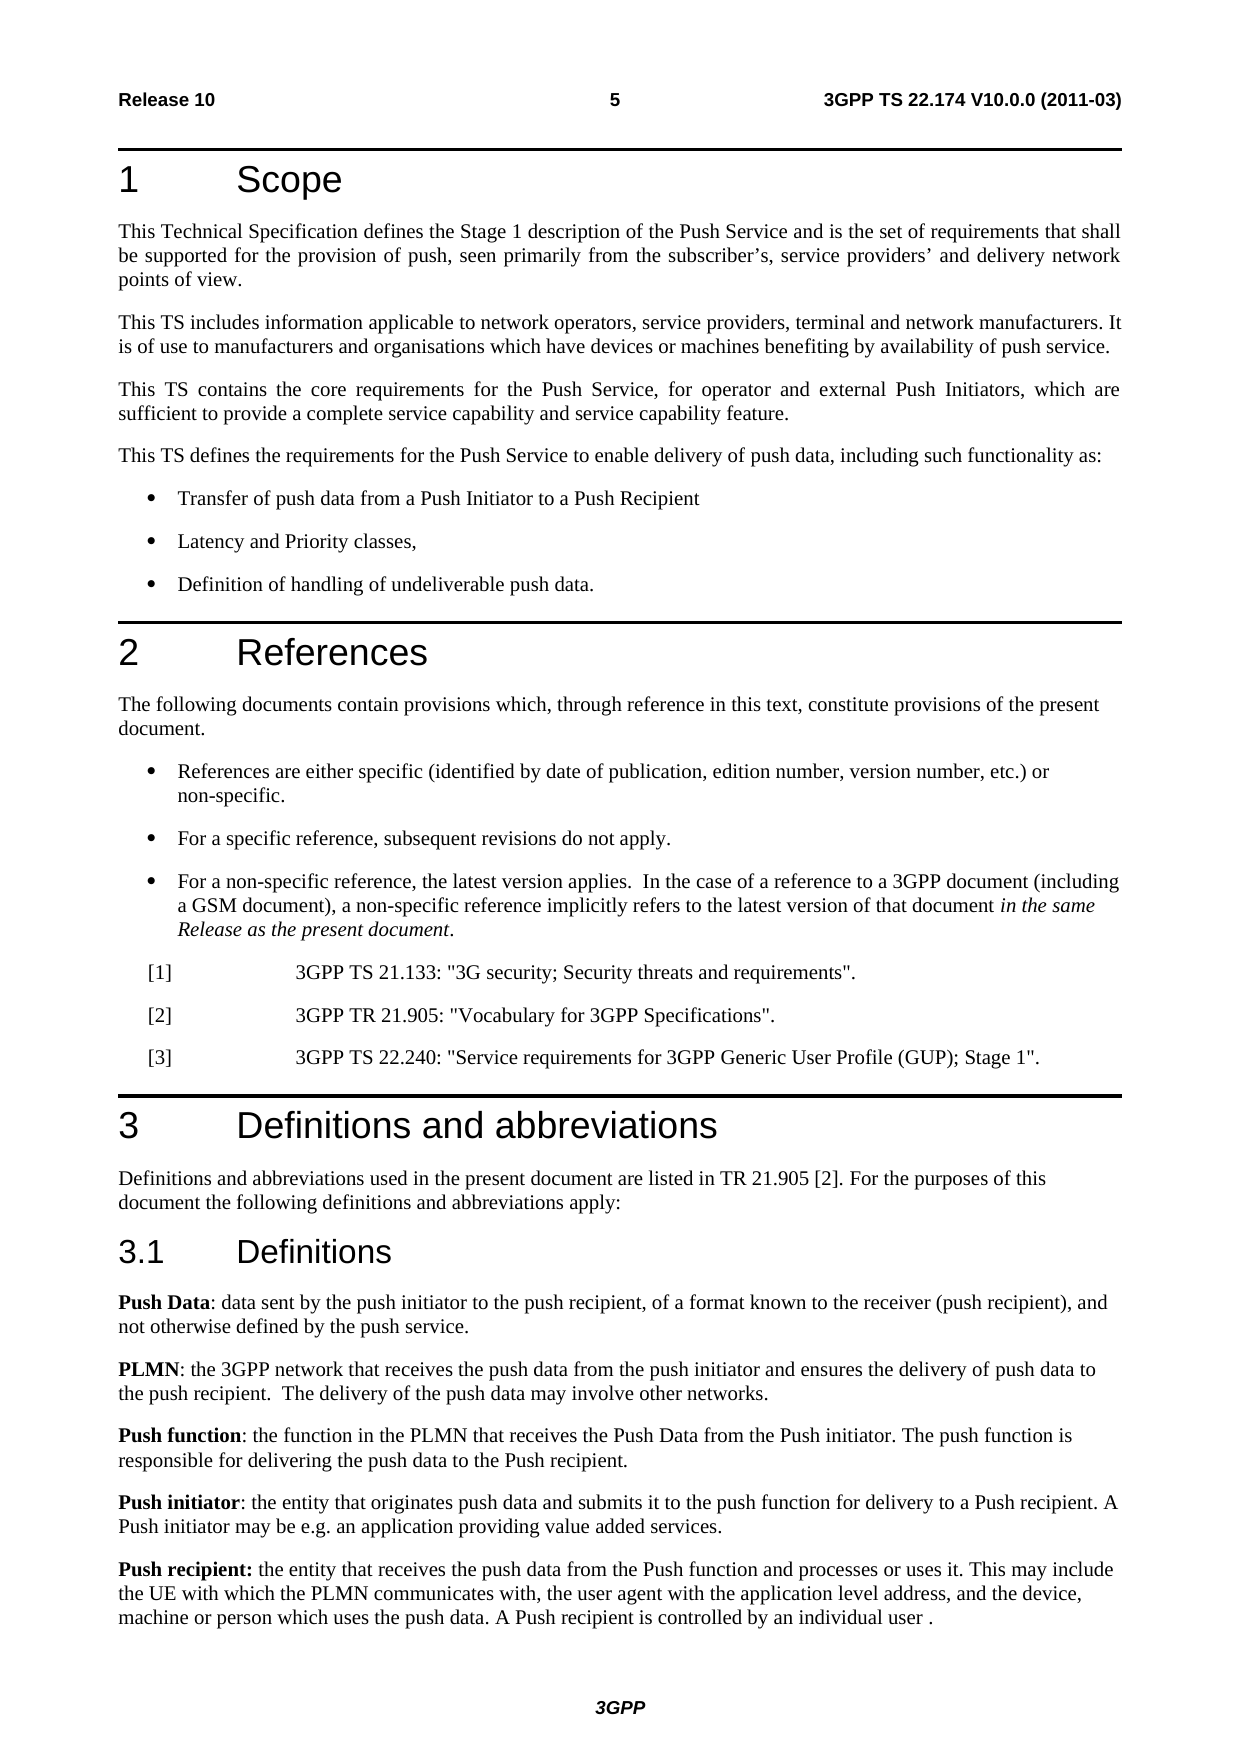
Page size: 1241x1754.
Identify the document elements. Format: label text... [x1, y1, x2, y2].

text [1] 3GPP TS 21.133: "3G security; Security threats and requirements". [148, 960, 1122, 984]
list References are either specific (identified by date of publication, edition number, version number, etc.) or non-specific. [148, 759, 1122, 807]
text This TS contains the core requirements for the Push Service, for operator and external Push Initiators, which are sufficient to provide a complete service capability and service capability feature. [118, 377, 1122, 425]
subtitle 3 Definitions and abbreviations [118, 1098, 1122, 1147]
text Push function: the function in the PLMN that receives the Push Data from the Push initiator. The push function is responsible for delivering the push data to the Push recipient. [118, 1423, 1122, 1472]
text The following documents contain provisions which, through reference in this text, constitute provisions of the present document. [118, 692, 1122, 740]
text This TS defines the requirements for the Push Service to enable delivery of push data, including such functionality as: [118, 443, 1122, 467]
text Push initiator: the entity that originates push data and submits it to the push function for delivery to a Push recipient. A Push initiator may be e.g. an application providing value added services. [118, 1490, 1122, 1538]
list For a specific reference, subsequent revisions do not apply. [148, 826, 1122, 850]
text Push recipient: the entity that receives the push data from the Push function and processes or uses it. This may include the UE with which the PLMN communicates with, the user agent with the application level address, and the device, machine or person which uses the push data. A Push recipient is controlled by an individual user . [118, 1557, 1122, 1629]
text Definitions and abbreviations used in the present document are listed in TR 21.905 [2]. For the purposes of this document the following definitions and abbreviations apply: [118, 1166, 1122, 1214]
text Push Data: data sent by the push initiator to the push recipient, of a format known to the receiver (push recipient), and not otherwise defined by the push service. [118, 1290, 1122, 1338]
text [3] 3GPP TS 22.240: "Service requirements for 3GPP Generic User Profile (GUP); Stage 1". [148, 1045, 1122, 1069]
text This TS includes information applicable to network operators, service providers, terminal and network manufacturers. It is of use to manufacturers and organisations which have devices or machines benefiting by availability of push service. [118, 310, 1122, 358]
list Definition of handling of undeliverable push data. [148, 572, 1122, 596]
subtitle 2 References [118, 624, 1122, 673]
subtitle 1 Scope [118, 151, 1122, 200]
text This Technical Specification defines the Stage 1 description of the Push Service and is the set of requirements that shall be supported for the provision of push, seen primarily from the subscriber’s, service providers’ and delivery network points of view. [118, 219, 1122, 291]
subtitle 3.1 Definitions [118, 1232, 1122, 1271]
list Latency and Priority classes, [148, 529, 1122, 553]
list For a non-specific reference, the latest version applies. In the case of a reference to a 3GPP document (including a GSM document), a non-specific reference implicitly refers to the latest version of that document in the same Release as the present document. [148, 869, 1122, 941]
text [2] 3GPP TR 21.905: "Vocabulary for 3GPP Specifications". [148, 1002, 1122, 1027]
text PLMN: the 3GPP network that receives the push data from the push initiator and ensures the delivery of push data to the push recipient. The delivery of the push data may involve other networks. [118, 1357, 1122, 1405]
list Transfer of push data from a Push Initiator to a Push Recipient [148, 486, 1122, 510]
